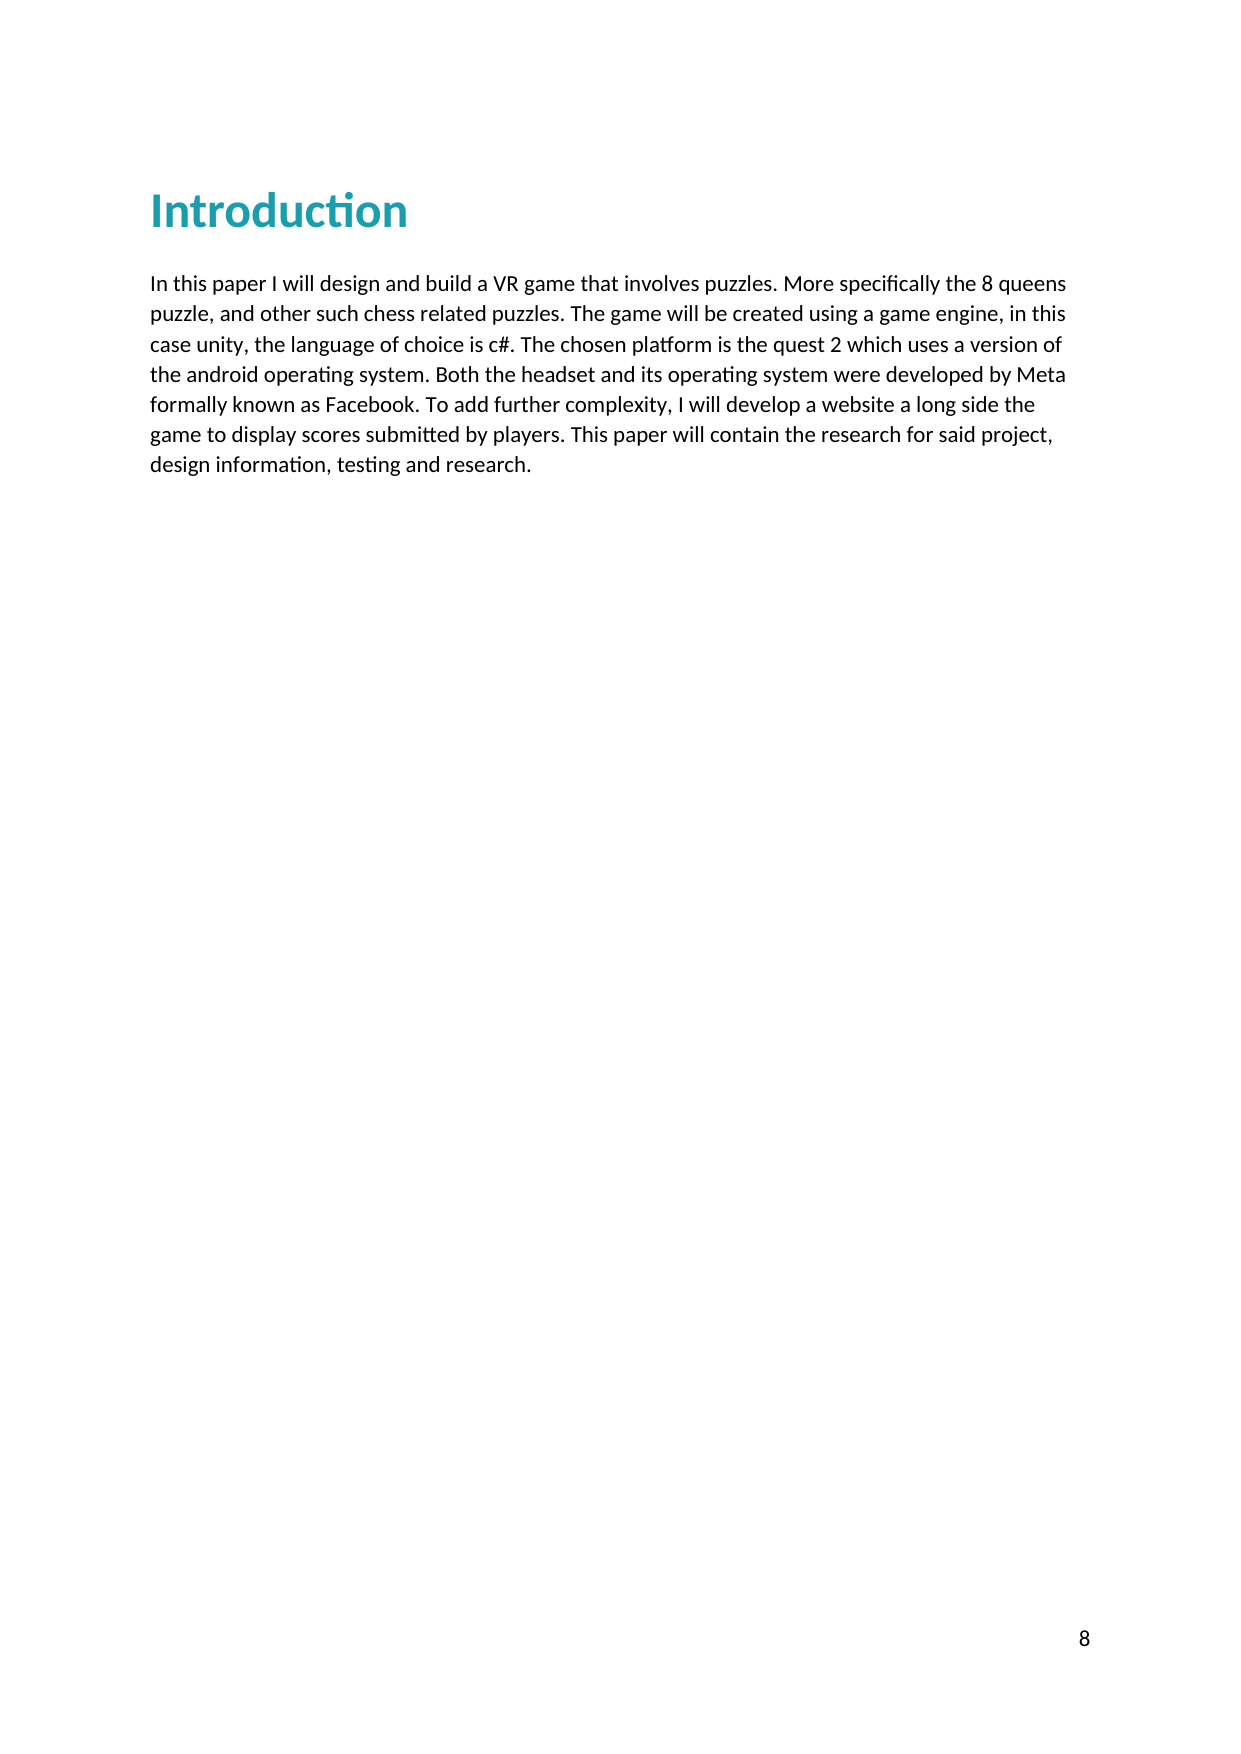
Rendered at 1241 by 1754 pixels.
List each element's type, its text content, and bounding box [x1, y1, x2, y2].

subtitle Introduction [150, 179, 1090, 240]
text In this paper I will design and build a VR game that involves puzzles. More specifically the 8 queens puzzle, and other such chess related puzzles. The game will be created using a game engine, in this case unity, the language of choice is c#. The chosen platform is the quest 2 which uses a version of the android operating system. Both the headset and its operating system were developed by Meta formally known as Facebook. To add further complexity, I will develop a website a long side the game to display scores submitted by players. This paper will contain the research for said project, design information, testing and research. [150, 269, 1090, 479]
